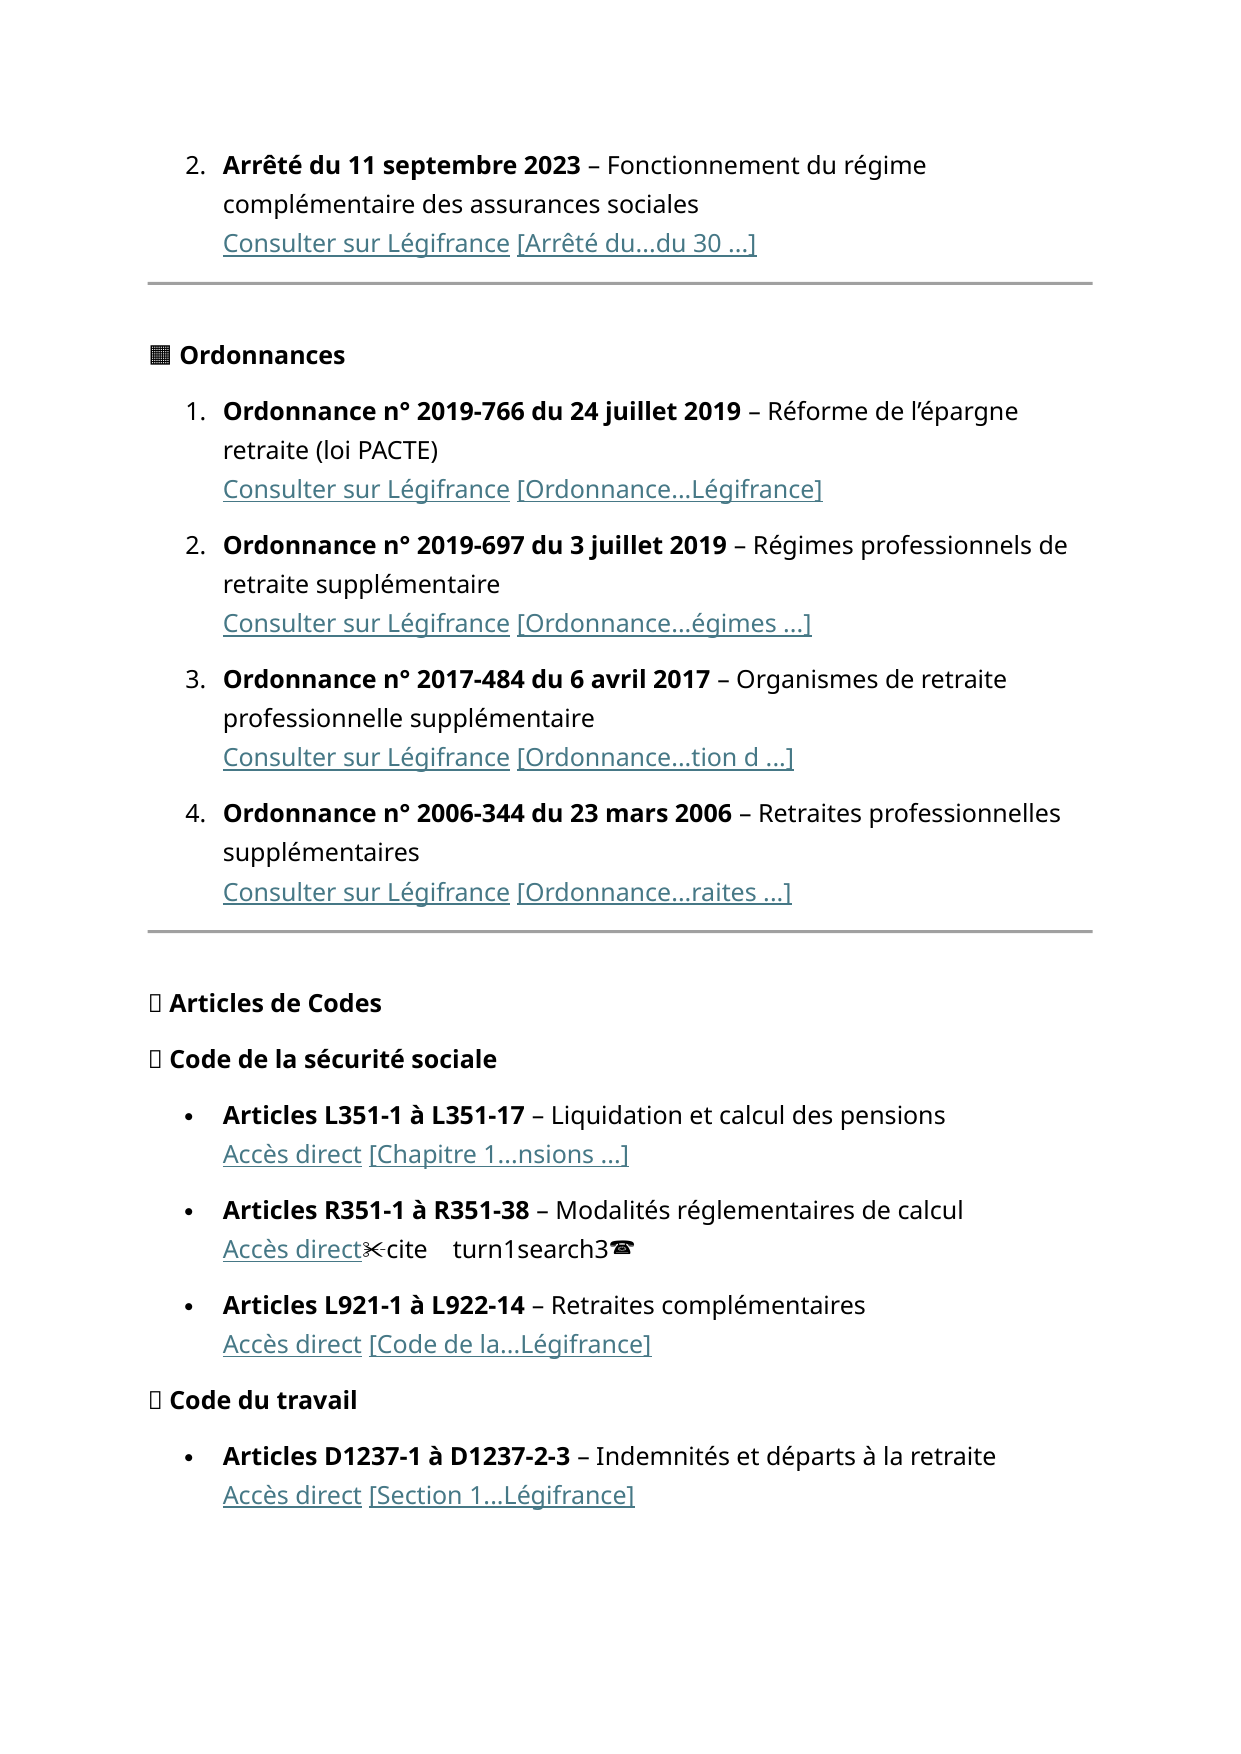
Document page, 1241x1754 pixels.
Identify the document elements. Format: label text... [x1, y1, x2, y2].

list Arrêté du 11 septembre 2023 – Fonctionnement du régime complémentaire des assurances sociales Consulter sur Légifrance [Arrêté du...du 30 ...] [185, 148, 1093, 260]
list Articles D1237-1 à D1237-2-3 – Indemnités et départs à la retraite Accès direct [Section 1...Légifrance] [185, 1438, 1093, 1512]
list Articles L921-1 à L922-14 – Retraites complémentaires Accès direct [Code de la...Légifrance] [185, 1288, 1093, 1361]
list Ordonnance n° 2019-697 du 3 juillet 2019 – Régimes professionnels de retraite supplémentaire Consulter sur Légifrance [Ordonnance...égimes ...] [185, 528, 1093, 640]
text 🟧 Ordonnances [148, 338, 1093, 372]
list Articles R351-1 à R351-38 – Modalités réglementaires de calcul Accès directciteturn1search3 [185, 1193, 1093, 1266]
text 📘 Articles de Codes [148, 986, 1093, 1020]
list Ordonnance n° 2017-484 du 6 avril 2017 – Organismes de retraite professionnelle supplémentaire Consulter sur Légifrance [Ordonnance...tion d ...] [185, 662, 1093, 774]
list Ordonnance n° 2019-766 du 24 juillet 2019 – Réforme de l’épargne retraite (loi PACTE) Consulter sur Légifrance [Ordonnance...Légifrance] [185, 393, 1093, 506]
text 🔹 Code du travail [148, 1383, 1093, 1417]
list Ordonnance n° 2006-344 du 23 mars 2006 – Retraites professionnelles supplémentaires Consulter sur Légifrance [Ordonnance...raites ...] [185, 796, 1093, 908]
list Articles L351-1 à L351-17 – Liquidation et calcul des pensions Accès direct [Chapitre 1...nsions ...] [185, 1098, 1093, 1171]
text 🔹 Code de la sécurité sociale [148, 1042, 1093, 1076]
